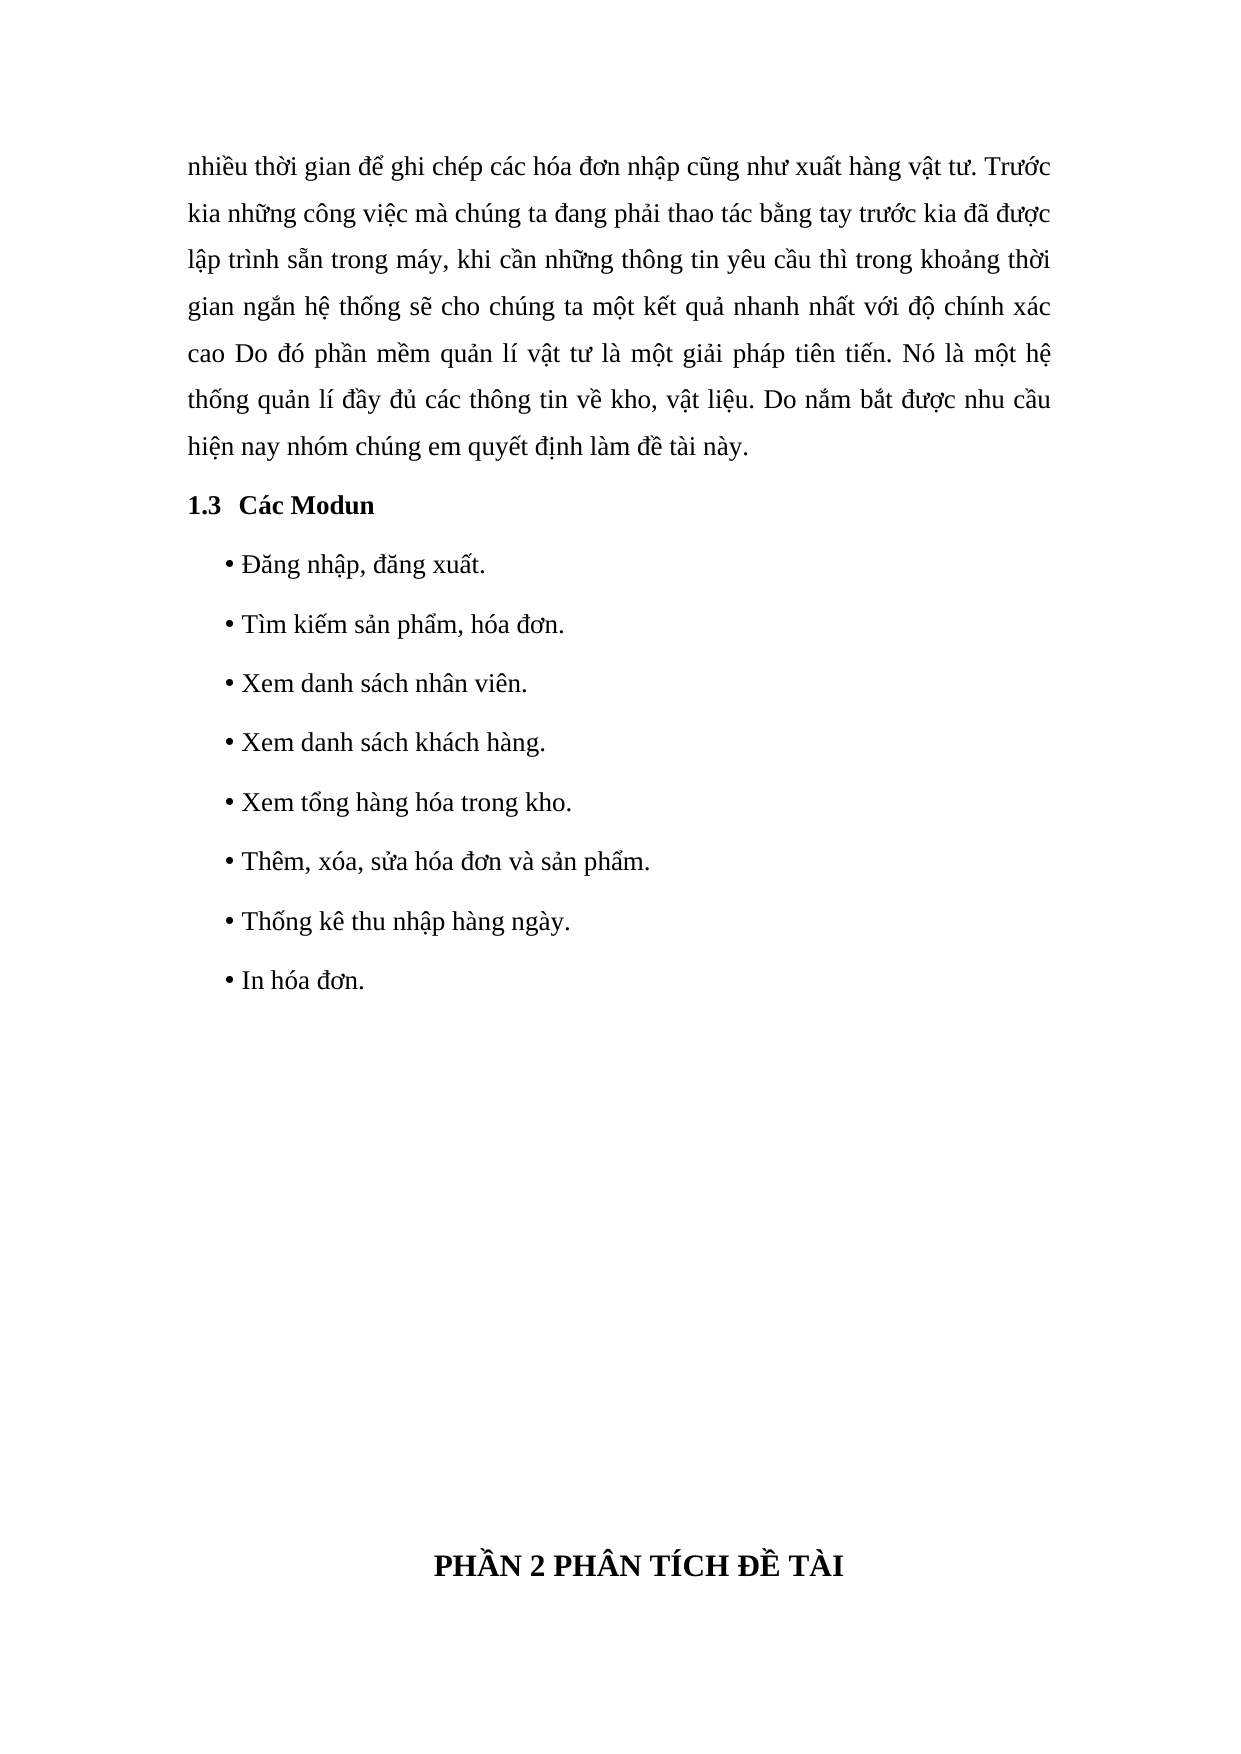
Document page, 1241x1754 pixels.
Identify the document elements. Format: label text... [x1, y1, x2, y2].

text Thống kê thu nhập hàng ngày. [225, 904, 1053, 936]
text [187, 150, 1053, 461]
text Xem danh sách nhân viên. [225, 667, 1053, 698]
list Các Modun [187, 489, 1053, 520]
text Xem tổng hàng hóa trong kho. [225, 786, 1053, 817]
text In hóa đơn. [225, 964, 1053, 995]
text Tìm kiếm sản phẩm, hóa đơn. [225, 608, 1053, 639]
text PHẦN 2 PHÂN TÍCH ĐỀ TÀI [225, 1547, 1053, 1583]
text Xem danh sách khách hàng. [225, 726, 1053, 758]
text Thêm, xóa, sửa hóa đơn và sản phẩm. [225, 845, 1053, 876]
text Đăng nhập, đăng xuất. [225, 548, 1053, 579]
